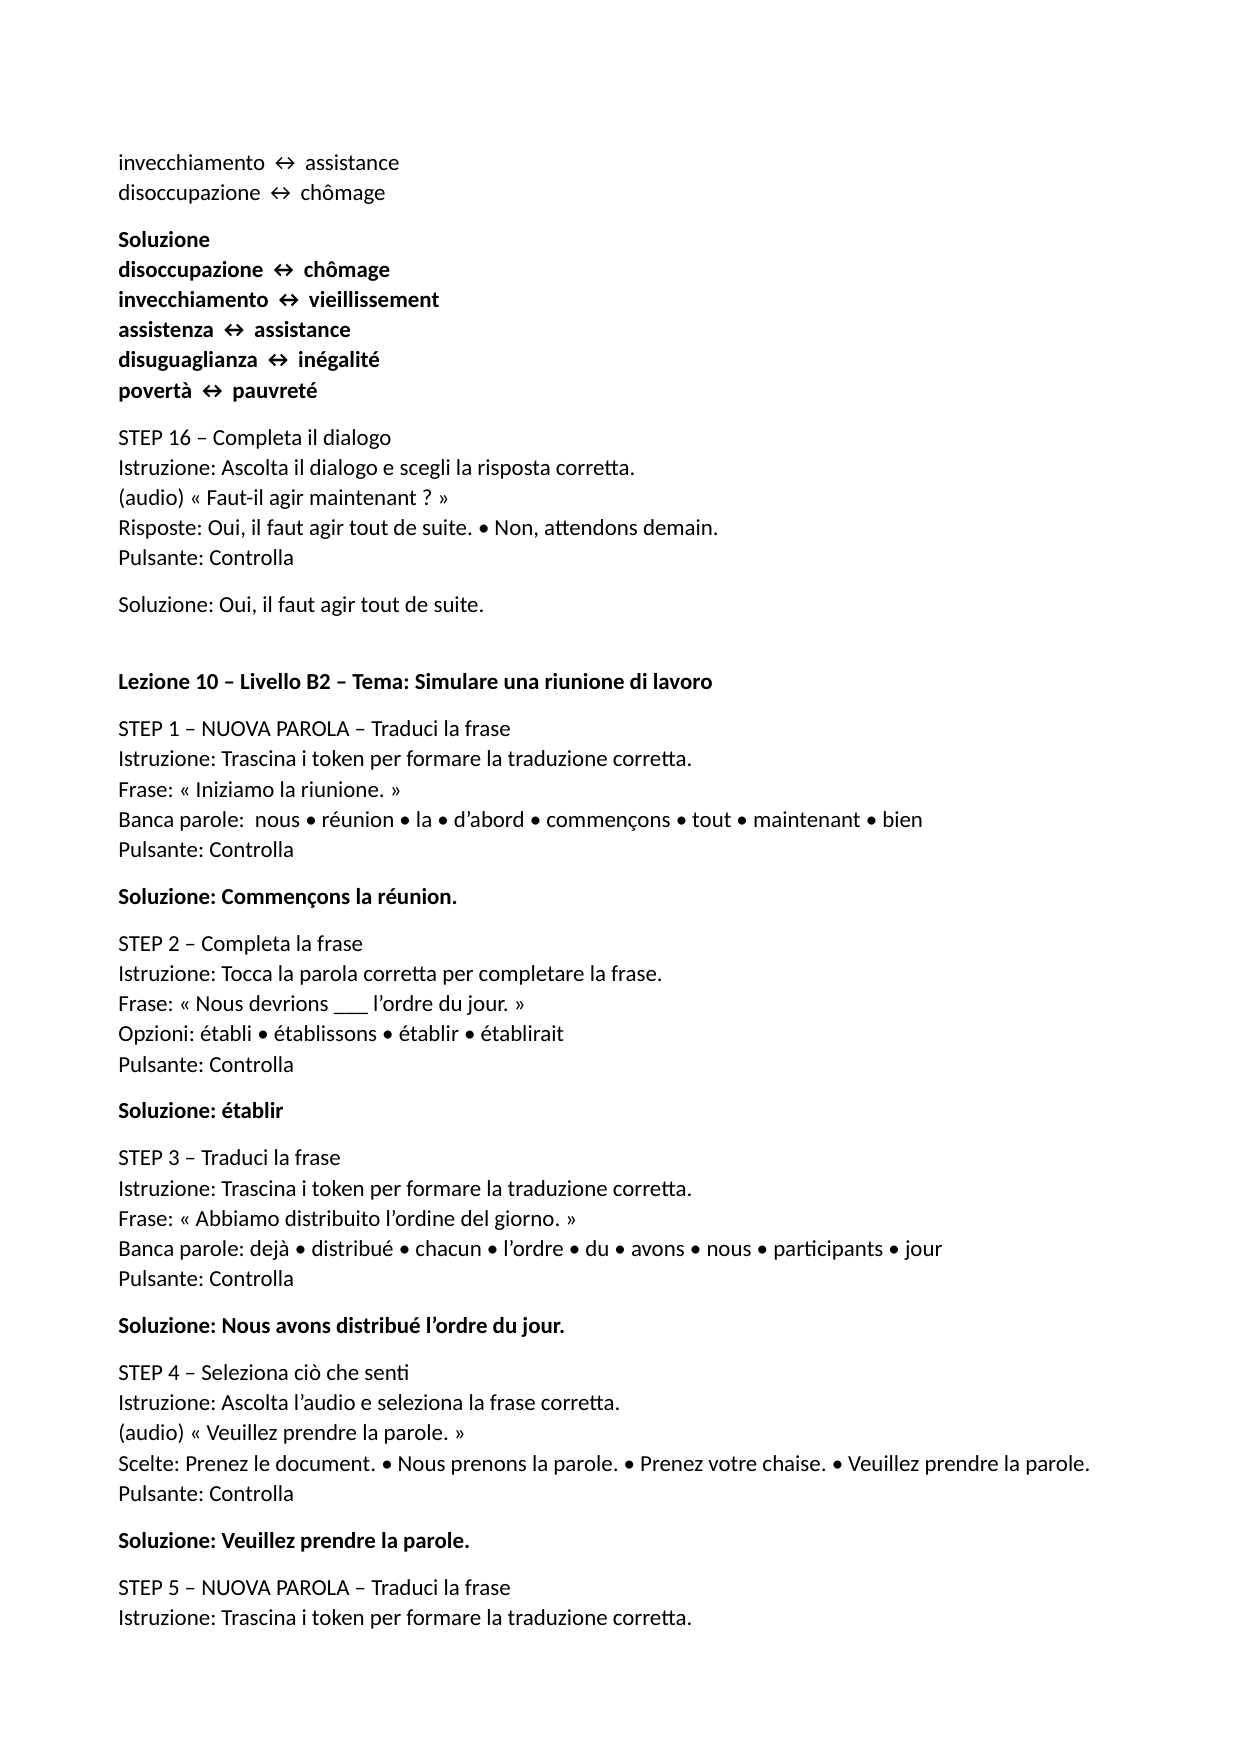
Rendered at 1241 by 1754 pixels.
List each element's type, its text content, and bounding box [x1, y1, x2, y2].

text Soluzione: Oui, il faut agir tout de suite. [118, 590, 1122, 648]
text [118, 1573, 1122, 1631]
text STEP 4 – Seleziona ciò che senti Istruzione: Ascolta l’audio e seleziona la frase corretta. (audio) « Veuillez prendre la parole. » Scelte: Prenez le document. • Nous prenons la parole. • Prenez votre chaise. • Veuillez prendre la parole. Pulsante: Controlla [118, 1358, 1122, 1507]
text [118, 148, 1122, 206]
text Soluzione disoccupazione ↔ chômage invecchiamento ↔ vieillissement assistenza ↔ assistance disuguaglianza ↔ inégalité povertà ↔ pauvreté [118, 225, 1122, 404]
text Soluzione: établir [118, 1097, 1122, 1124]
text Soluzione: Nous avons distribué l’ordre du jour. [118, 1311, 1122, 1339]
text Soluzione: Veuillez prendre la parole. [118, 1526, 1122, 1554]
text Soluzione: Commençons la réunion. [118, 882, 1122, 910]
text STEP 16 – Completa il dialogo Istruzione: Ascolta il dialogo e scegli la risposta corretta. (audio) « Faut-il agir maintenant ? » Risposte: Oui, il faut agir tout de suite. • Non, attendons demain. Pulsante: Controlla [118, 423, 1122, 571]
text STEP 2 – Completa la frase Istruzione: Tocca la parola corretta per completare la frase. Frase: « Nous devrions ___ l’ordre du jour. » Opzioni: établi • établissons • établir • établirait Pulsante: Controlla [118, 929, 1122, 1078]
text Lezione 10 – Livello B2 – Tema: Simulare una riunione di lavoro [118, 667, 1122, 695]
text STEP 3 – Traduci la frase Istruzione: Trascina i token per formare la traduzione corretta. Frase: « Abbiamo distribuito l’ordine del giorno. » Banca parole: dejà • distribué • chacun • l’ordre • du • avons • nous • participants • jour Pulsante: Controlla [118, 1143, 1122, 1292]
text STEP 1 – NUOVA PAROLA – Traduci la frase Istruzione: Trascina i token per formare la traduzione corretta. Frase: « Iniziamo la riunione. » Banca parole: nous • réunion • la • d’abord • commençons • tout • maintenant • bien Pulsante: Controlla [118, 714, 1122, 863]
